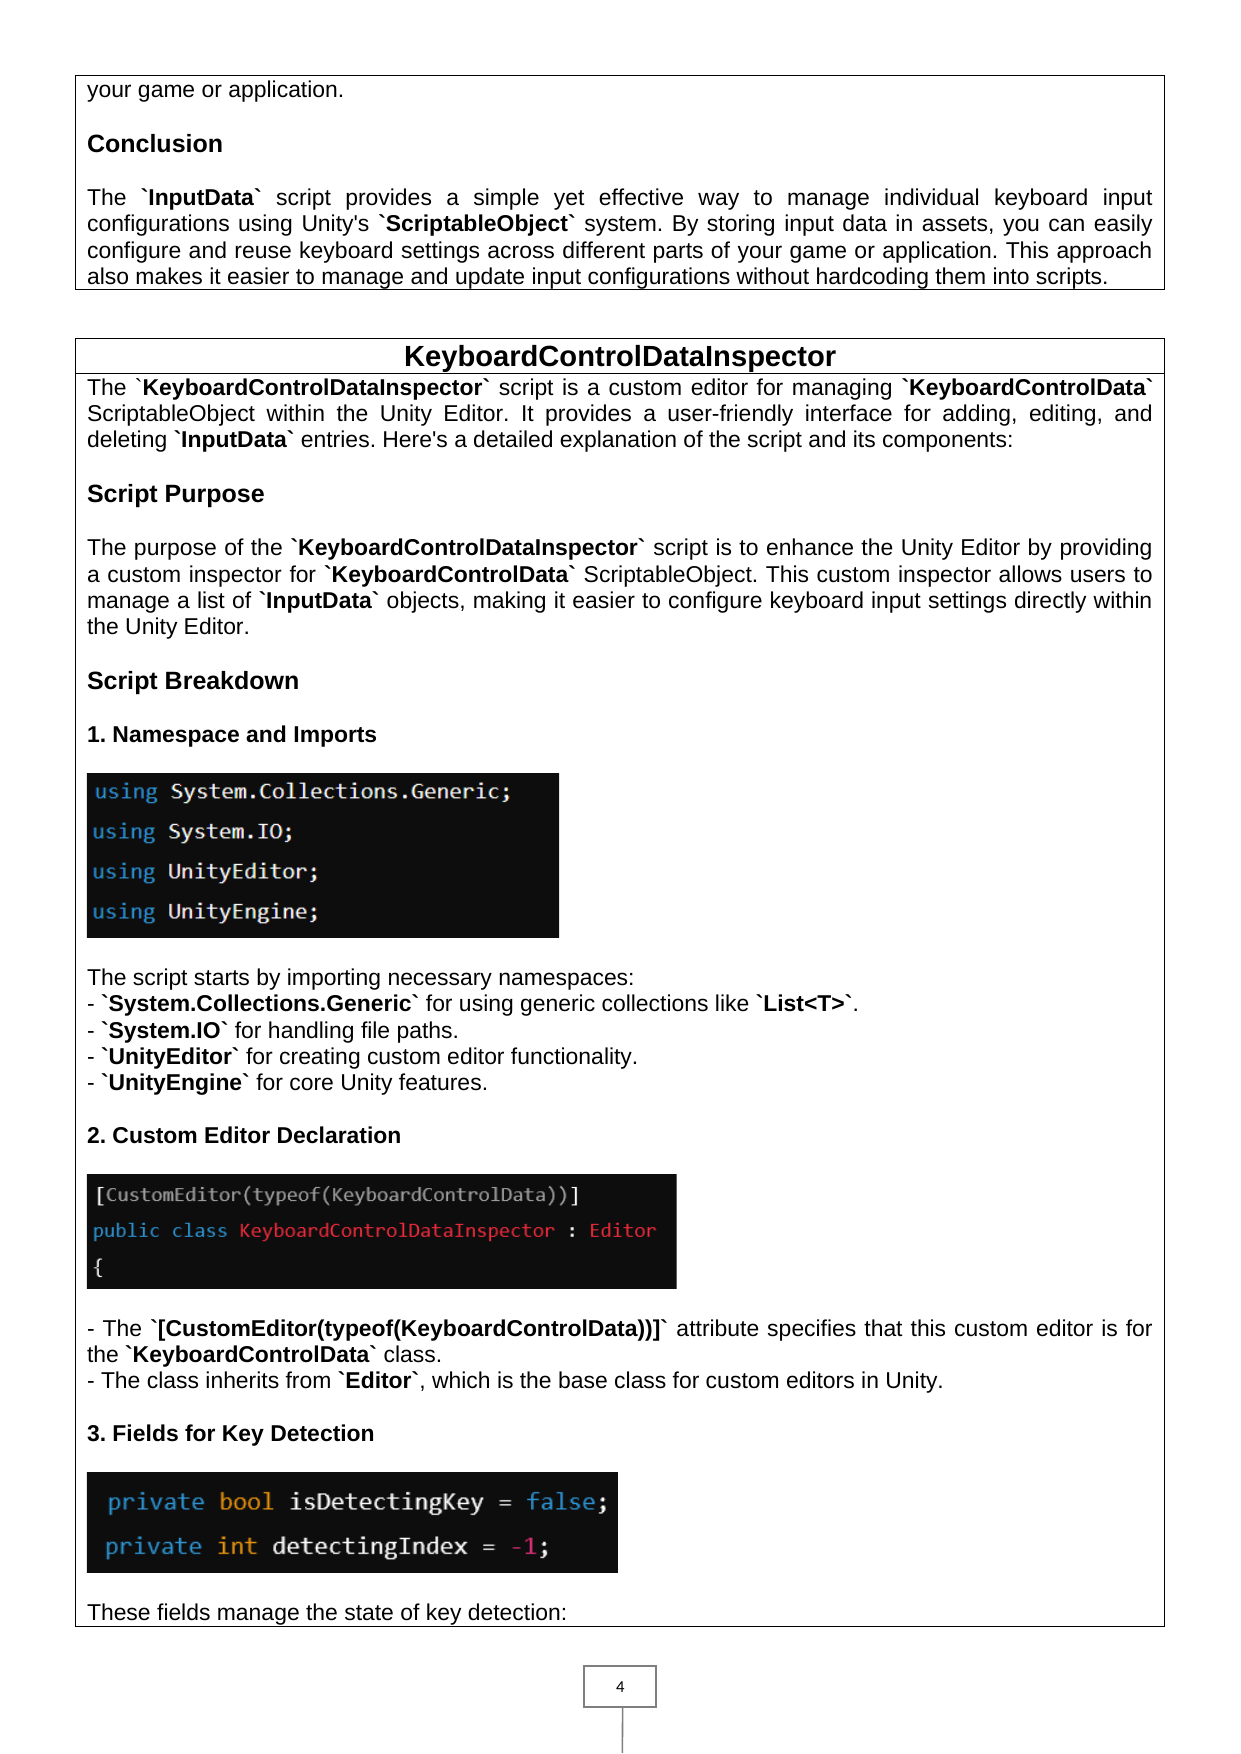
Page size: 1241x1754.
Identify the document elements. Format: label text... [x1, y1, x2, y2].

table_header KeyboardControlDataInspector [76, 339, 1164, 373]
picture [86, 1472, 618, 1573]
picture [86, 773, 560, 938]
picture [86, 1174, 677, 1289]
